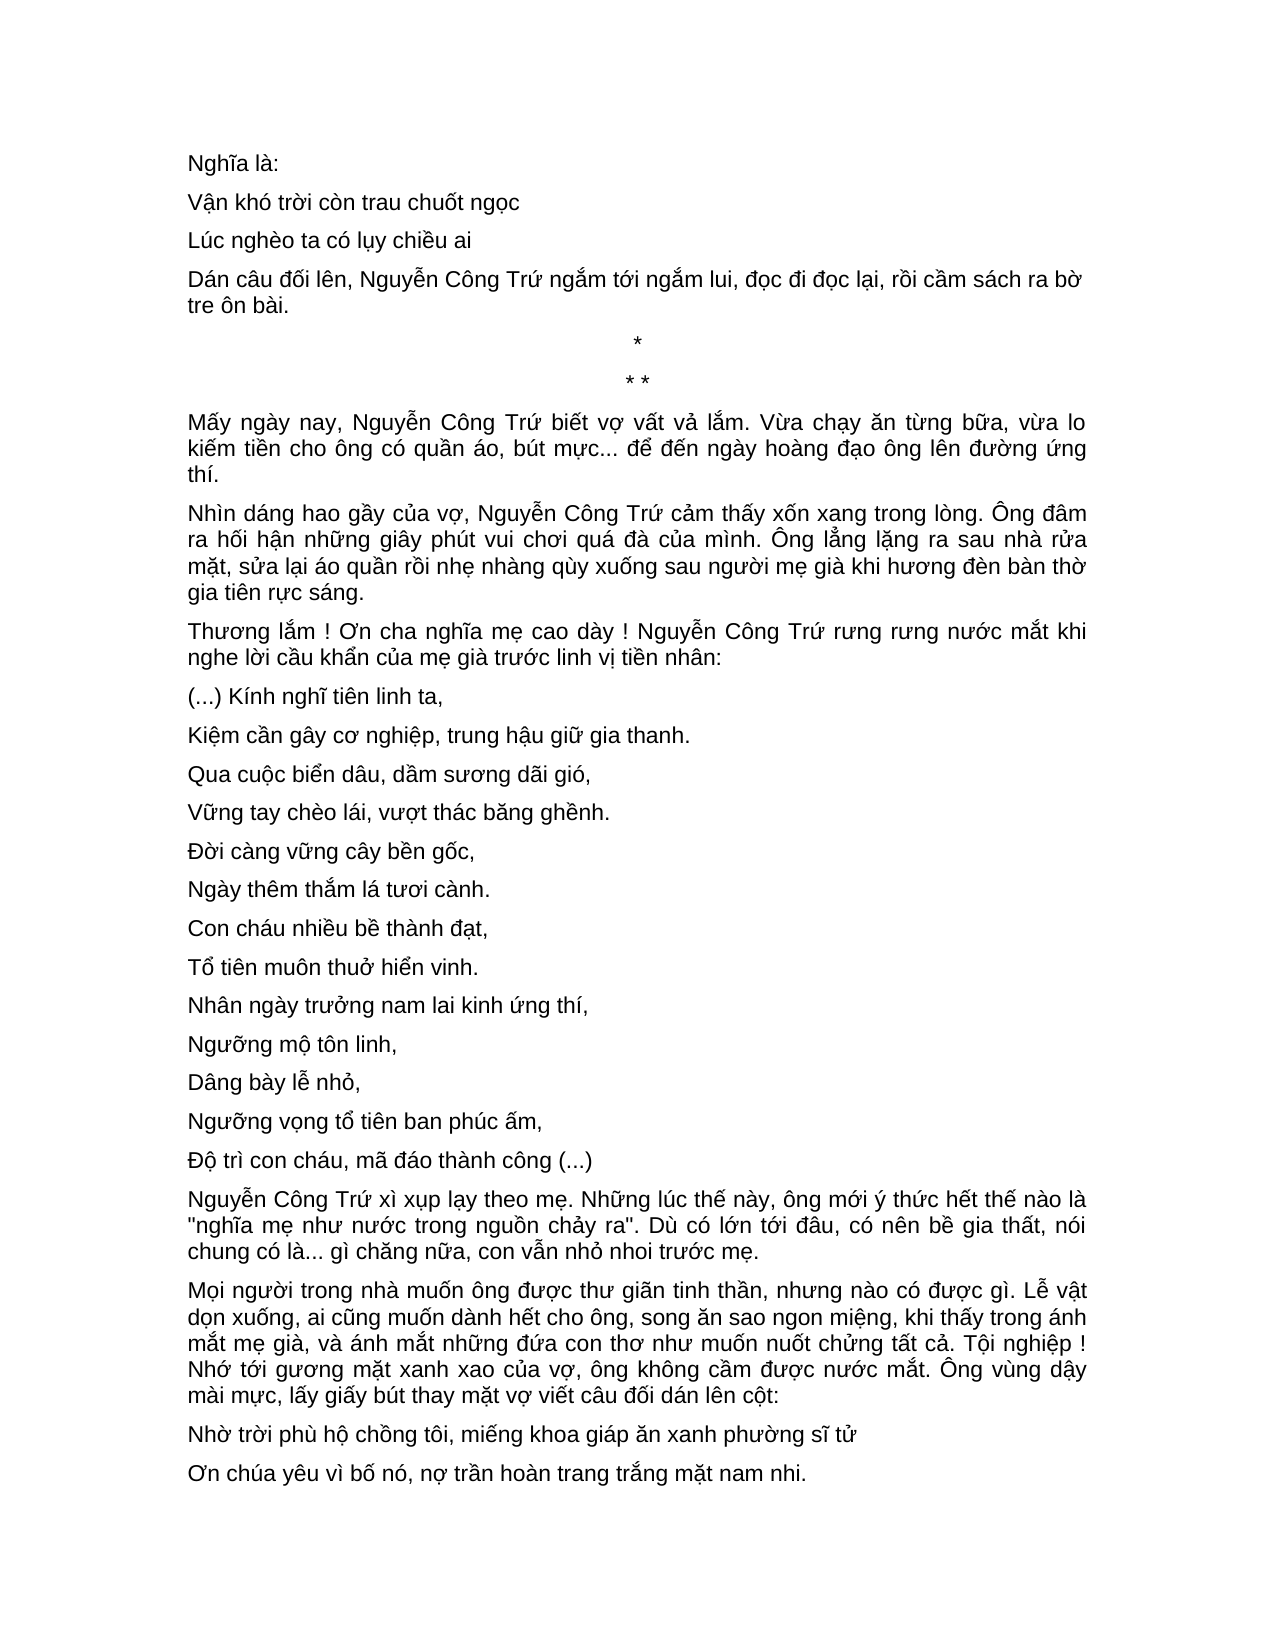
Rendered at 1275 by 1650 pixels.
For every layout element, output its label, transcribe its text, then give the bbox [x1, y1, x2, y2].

text Nhìn dáng hao gầy của vợ, Nguyễn Công Trứ cảm thấy xốn xang trong lòng. Ông đâm ra hối hận những giây phút vui chơi quá đà của mình. Ông lẳng lặng ra sau nhà rửa mặt, sửa lại áo quần rồi nhẹ nhàng qùy xuống sau người mẹ già khi hương đèn bàn thờ gia tiên rực sáng. [187, 500, 1088, 605]
text Dán câu đối lên, Nguyễn Công Trứ ngắm tới ngắm lui, đọc đi đọc lại, rồi cầm sách ra bờ tre ôn bài. [187, 266, 1100, 319]
text Vững tay chèo lái, vượt thác băng ghềnh. [187, 799, 1100, 825]
text Nhân ngày trưởng nam lai kinh ứng thí, Ngưỡng mộ tôn linh, [187, 992, 591, 1057]
text Độ trì con cháu, mã đáo thành công (...) [187, 1147, 1100, 1173]
text Mấy ngày nay, Nguyễn Công Trứ biết vợ vất vả lắm. Vừa chạy ăn từng bữa, vừa lo kiếm tiền cho ông có quần áo, bút mực... để đến ngày hoàng đạo ông lên đường ứng thí. [187, 408, 1088, 488]
text Nguyễn Công Trứ xì xụp lạy theo mẹ. Những lúc thế này, ông mới ý thức hết thế nào là "nghĩa mẹ như nước trong nguồn chảy ra". Dù có lớn tới đâu, có nên bề gia thất, nói chung có là... gì chăng nữa, con vẫn nhỏ nhoi trước mẹ. [187, 1186, 1088, 1264]
text (...) Kính nghĩ tiên linh ta, [187, 683, 1100, 709]
text Nghĩa là: [187, 150, 1100, 176]
text Thương lắm ! Ơn cha nghĩa mẹ cao dày ! Nguyễn Công Trứ rưng rưng nước mắt khi nghe lời cầu khẩn của mẹ già trước linh vị tiền nhân: [187, 618, 1088, 671]
text Mọi người trong nhà muốn ông được thư giãn tinh thần, nhưng nào có được gì. Lễ vật dọn xuống, ai cũng muốn dành hết cho ông, song ăn sao ngon miệng, khi thấy trong ánh mắt mẹ già, và ánh mắt những đứa con thơ như muốn nuốt chửng tất cả. Tội nghiệp ! Nhớ tới gương mặt xanh xao của vợ, ông không cầm được nước mắt. Ông vùng dậy mài mực, lấy giấy bút thay mặt vợ viết câu đối dán lên cột: [187, 1277, 1088, 1409]
text Dâng bày lễ nhỏ, [187, 1069, 1100, 1096]
text * * [187, 370, 1088, 396]
text Kiệm cần gây cơ nghiệp, trung hậu giữ gia thanh. Qua cuộc biển dâu, dầm sương dãi gió, [187, 722, 693, 787]
text Đời càng vững cây bền gốc, Ngày thêm thắm lá tươi cành. Con cháu nhiều bề thành đạt, Tổ tiên muôn thuở hiển vinh. [187, 838, 493, 980]
text Vận khó trời còn trau chuốt ngọc Lúc nghèo ta có lụy chiều ai [187, 189, 522, 254]
text Ngưỡng vọng tổ tiên ban phúc ấm, [187, 1108, 1100, 1134]
text Nhờ trời phù hộ chồng tôi, miếng khoa giáp ăn xanh phường sĩ tử Ơn chúa yêu vì bố nó, nợ trần hoàn trang trắng mặt nam nhi. [187, 1421, 857, 1486]
text * [175, 331, 1100, 357]
